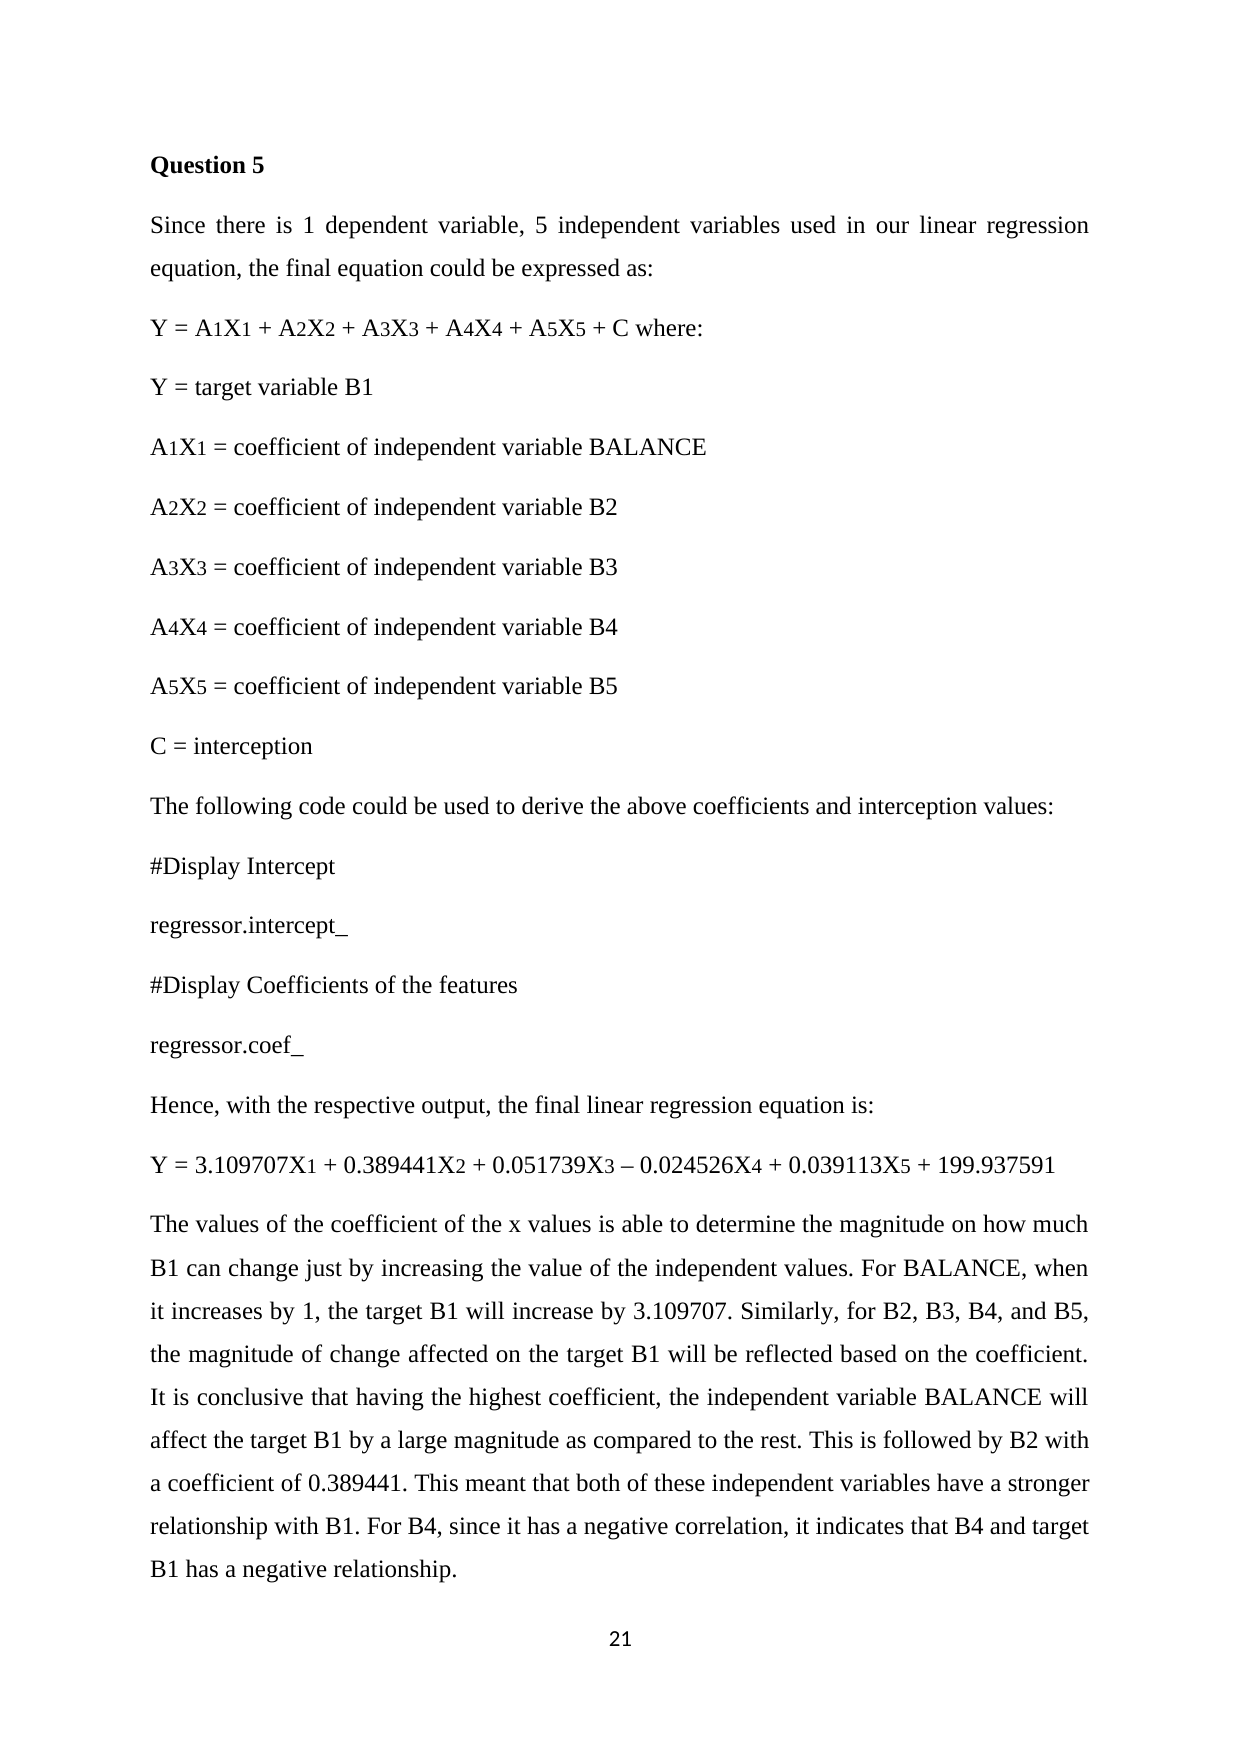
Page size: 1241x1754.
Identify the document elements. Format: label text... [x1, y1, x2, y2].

text Hence, with the respective output, the final linear regression equation is: [150, 1090, 1090, 1119]
text A4X4 = coefficient of independent variable B4 [150, 612, 1090, 640]
text Question 5 [150, 150, 1090, 179]
text A2X2 = coefficient of independent variable B2 [150, 492, 1090, 521]
text Y = 3.109707X1 + 0.389441X2 + 0.051739X3 – 0.024526X4 + 0.039113X5 + 199.937591 [150, 1150, 1090, 1178]
text A3X3 = coefficient of independent variable B3 [150, 552, 1090, 581]
text regressor.intercept_ [150, 911, 1090, 939]
text Y = target variable B1 [150, 372, 1090, 401]
text #Display Intercept [150, 851, 1090, 879]
text A1X1 = coefficient of independent variable BALANCE [150, 432, 1090, 461]
text A5X5 = coefficient of independent variable B5 [150, 671, 1090, 700]
text C = interception [150, 731, 1090, 760]
text The following code could be used to derive the above coefficients and interception values: [150, 791, 1090, 820]
text The values of the coefficient of the x values is able to determine the magnitude on how much B1 can change just by increasing the value of the independent values. For BALANCE, when it increases by 1, the target B1 will increase by 3.109707. Similarly, for B2, B3, B4, and B5, the magnitude of change affected on the target B1 will be reflected based on the coefficient. It is conclusive that having the highest coefficient, the independent variable BALANCE will affect the target B1 by a large magnitude as compared to the rest. This is followed by B2 with a coefficient of 0.389441. This meant that both of these independent variables have a stronger relationship with B1. For B4, since it has a negative correlation, it indicates that B4 and target B1 has a negative relationship. [150, 1209, 1090, 1583]
text #Display Coefficients of the features [150, 970, 1090, 999]
text Since there is 1 dependent variable, 5 independent variables used in our linear regression equation, the final equation could be expressed as: [150, 210, 1090, 282]
text regressor.coef_ [150, 1030, 1090, 1059]
text Y = A1X1 + A2X2 + A3X3 + A4X4 + A5X5 + C where: [150, 313, 1090, 341]
